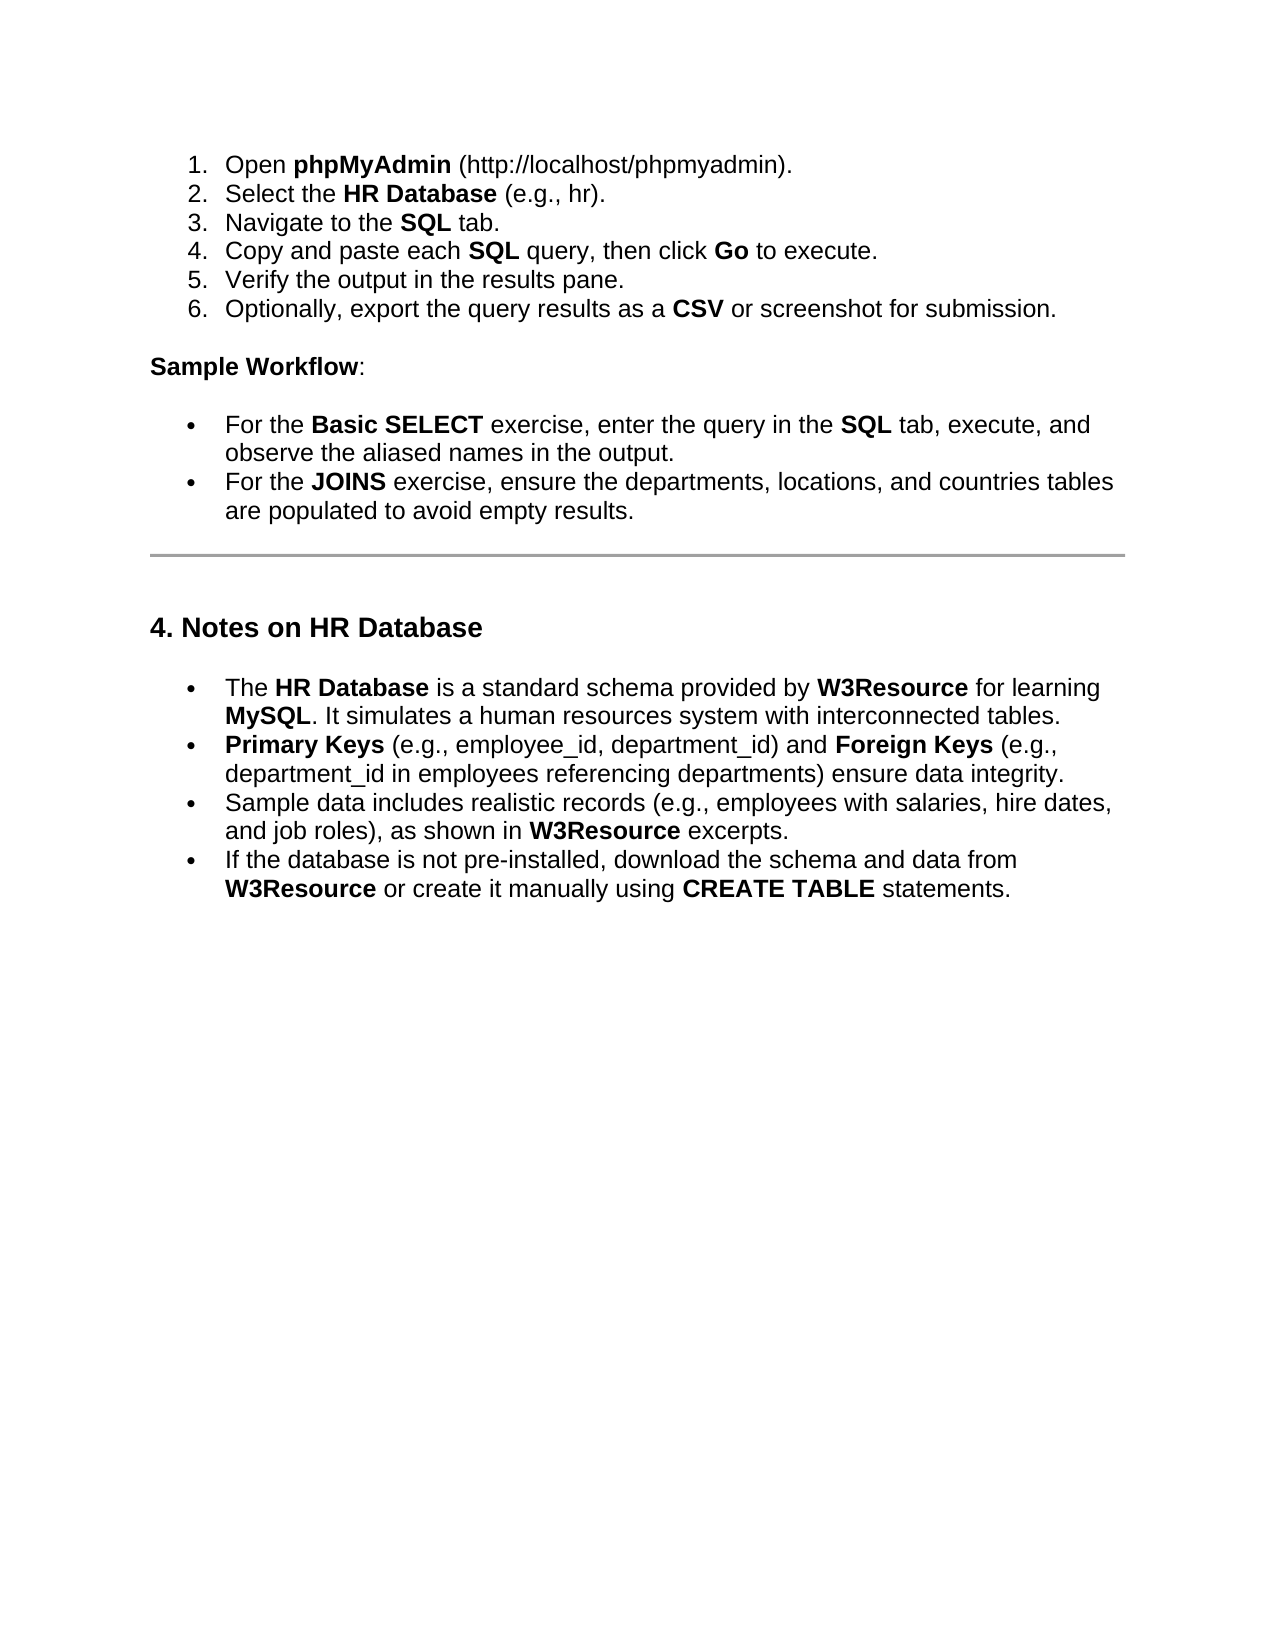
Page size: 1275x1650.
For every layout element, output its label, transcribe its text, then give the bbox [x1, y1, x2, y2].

text 4. Notes on HR Database [150, 611, 1125, 643]
list Open phpMyAdmin (http://localhost/phpmyadmin). [187, 150, 1125, 179]
list For the Basic SELECT exercise, enter the query in the SQL tab, execute, and observe the aliased names in the output. [187, 409, 1125, 467]
list Copy and paste each SQL query, then click Go to execute. [187, 236, 1125, 265]
list Primary Keys (e.g., employee_id, department_id) and Foreign Keys (e.g., department_id in employees referencing departments) ensure data integrity. [187, 730, 1125, 787]
list Verify the output in the results pane. [187, 265, 1125, 294]
text Sample Workflow: [150, 352, 1125, 380]
list The HR Database is a standard schema provided by W3Resource for learning MySQL. It simulates a human resources system with interconnected tables. [187, 672, 1125, 730]
list Sample data includes realistic records (e.g., employees with salaries, hire dates, and job roles), as shown in W3Resource excerpts. [187, 787, 1125, 845]
list For the JOINS exercise, ensure the departments, locations, and countries tables are populated to avoid empty results. [187, 467, 1125, 524]
list Optionally, export the query results as a CSV or screenshot for submission. [187, 294, 1125, 322]
list If the database is not pre-installed, download the schema and data from W3Resource or create it manually using CREATE TABLE statements. [187, 845, 1125, 902]
list Select the HR Database (e.g., hr). [187, 179, 1125, 207]
list Navigate to the SQL tab. [187, 207, 1125, 236]
